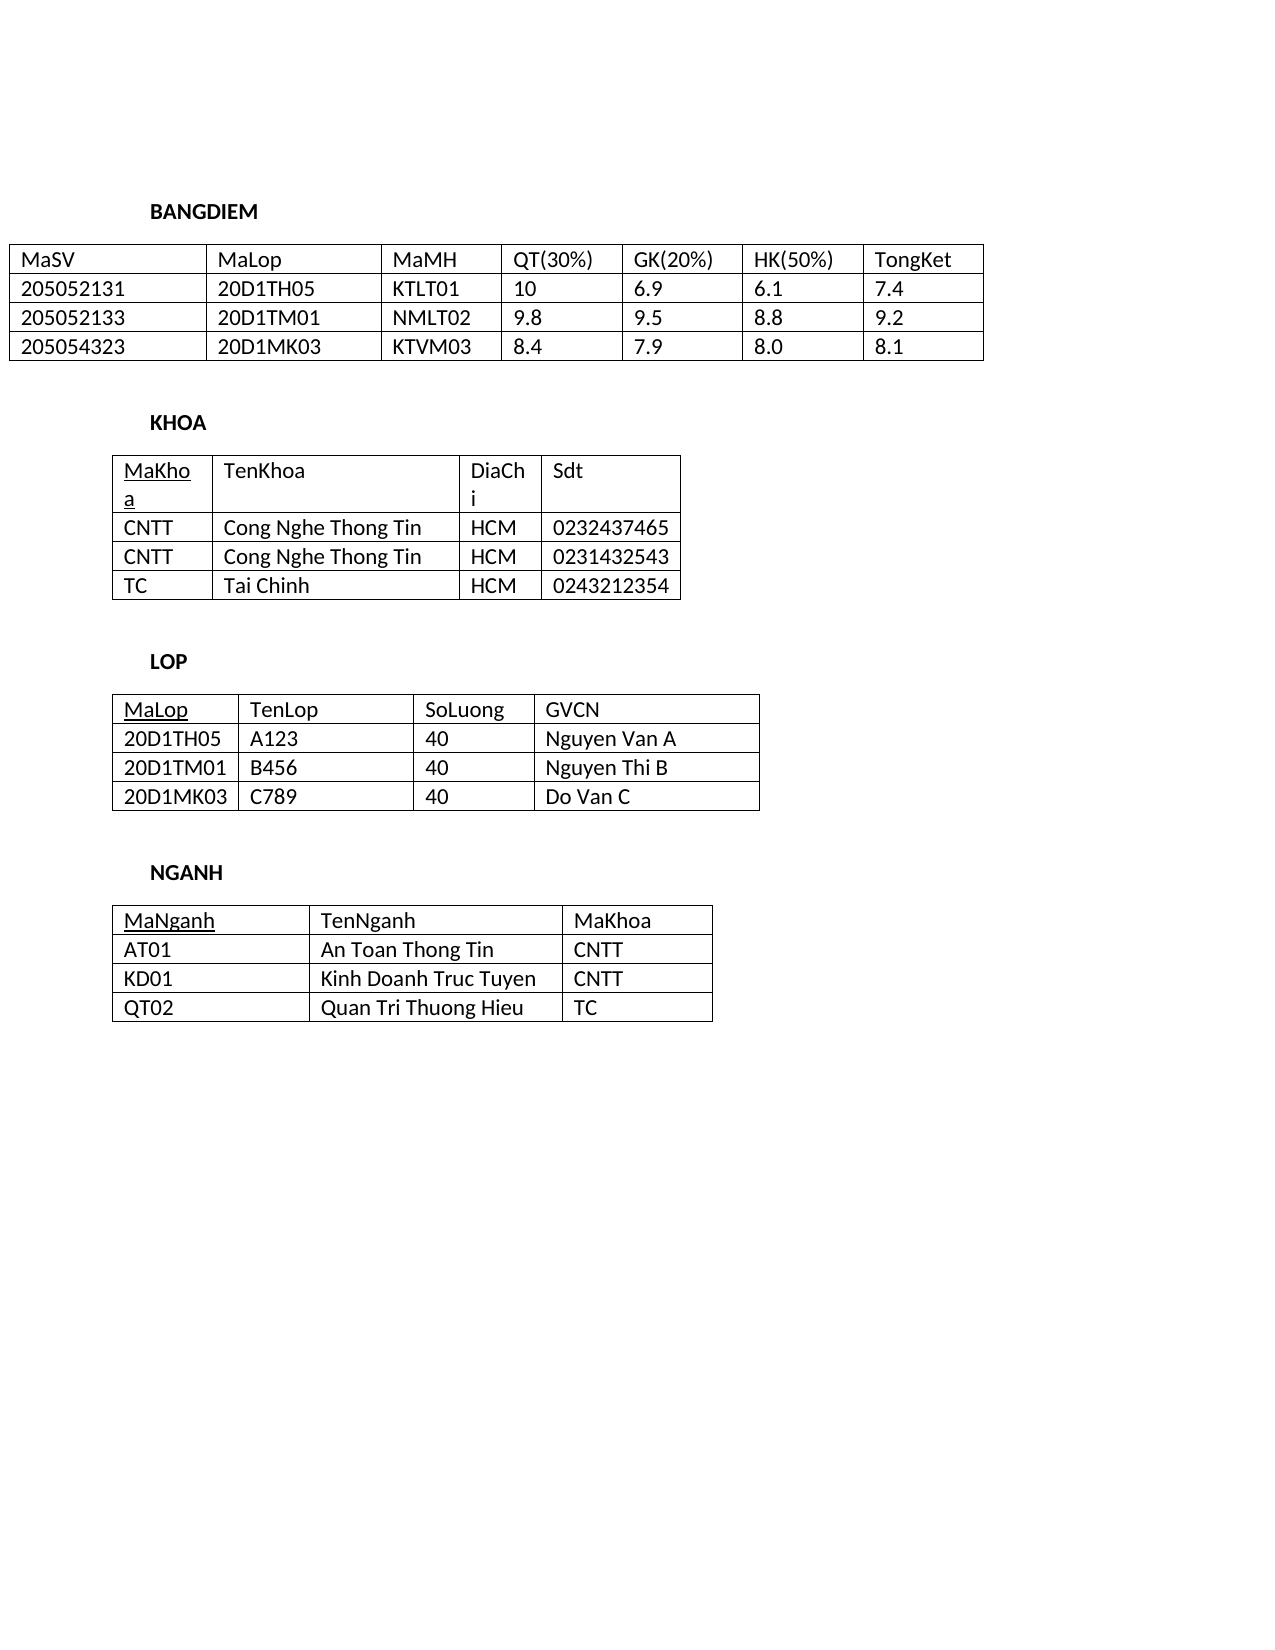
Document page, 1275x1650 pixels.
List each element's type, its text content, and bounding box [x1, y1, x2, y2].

table_cell 20D1TM01 [207, 303, 381, 331]
table_cell CNTT [563, 935, 712, 963]
table_cell HCM [460, 542, 541, 570]
table_cell AT01 [113, 935, 309, 963]
table_cell 9.8 [502, 303, 622, 331]
table_header TenLop [239, 695, 413, 723]
table_cell 205054323 [10, 332, 206, 360]
table_cell 0243212354 [542, 571, 680, 599]
table_header MaSV [10, 245, 206, 273]
table_cell 8.0 [743, 332, 863, 360]
table_cell 6.1 [743, 274, 863, 302]
table_header MaMH [382, 245, 501, 273]
table_cell Cong Nghe Thong Tin [213, 542, 459, 570]
table_cell 205052131 [10, 274, 206, 302]
text KHOA [150, 408, 1125, 436]
table_cell Tai Chinh [213, 571, 459, 599]
table_header GK(20%) [623, 245, 742, 273]
table_cell 7.9 [623, 332, 742, 360]
table_header MaLop [207, 245, 381, 273]
table_header GVCN [535, 695, 759, 723]
table_cell 20D1TH05 [207, 274, 381, 302]
table_cell Quan Tri Thuong Hieu [310, 993, 562, 1021]
table_header QT(30%) [502, 245, 622, 273]
table_cell KTVM03 [382, 332, 501, 360]
table_header MaLop [113, 695, 238, 723]
table_cell NMLT02 [382, 303, 501, 331]
table_cell C789 [239, 782, 413, 810]
table_cell 8.4 [502, 332, 622, 360]
table_cell Cong Nghe Thong Tin [213, 513, 459, 541]
table_cell KTLT01 [382, 274, 501, 302]
table_header MaNganh [113, 906, 309, 934]
table_header Sdt [542, 456, 680, 512]
table_cell An Toan Thong Tin [310, 935, 562, 963]
table_cell 10 [502, 274, 622, 302]
table_cell 40 [414, 753, 534, 781]
text BANGDIEM [150, 197, 1125, 225]
table_cell 20D1MK03 [207, 332, 381, 360]
table_cell Kinh Doanh Truc Tuyen [310, 964, 562, 992]
table_cell 20D1MK03 [113, 782, 238, 810]
table_cell KD01 [113, 964, 309, 992]
table_cell 7.4 [864, 274, 983, 302]
table_cell 0231432543 [542, 542, 680, 570]
table_cell TC [113, 571, 212, 599]
table_cell 20D1TH05 [113, 724, 238, 752]
table_header SoLuong [414, 695, 534, 723]
table_cell 9.2 [864, 303, 983, 331]
table_header TenNganh [310, 906, 562, 934]
table_cell 6.9 [623, 274, 742, 302]
table_cell QT02 [113, 993, 309, 1021]
table_cell A123 [239, 724, 413, 752]
table_cell 9.5 [623, 303, 742, 331]
text LOP [150, 647, 1125, 675]
table_cell Nguyen Thi B [535, 753, 759, 781]
table_header TenKhoa [213, 456, 459, 512]
table_header TongKet [864, 245, 983, 273]
table_header DiaChi [460, 456, 541, 512]
table_cell 8.1 [864, 332, 983, 360]
table_cell 20D1TM01 [113, 753, 238, 781]
table_cell HCM [460, 571, 541, 599]
table_cell CNTT [113, 542, 212, 570]
table_cell B456 [239, 753, 413, 781]
table_cell TC [563, 993, 712, 1021]
table_header MaKhoa [563, 906, 712, 934]
table_cell HCM [460, 513, 541, 541]
table_cell CNTT [113, 513, 212, 541]
table_header HK(50%) [743, 245, 863, 273]
table_cell CNTT [563, 964, 712, 992]
table_cell 40 [414, 724, 534, 752]
table_cell 40 [414, 782, 534, 810]
table_cell Nguyen Van A [535, 724, 759, 752]
table_header MaKhoa [113, 456, 212, 512]
table_cell 0232437465 [542, 513, 680, 541]
table_cell 8.8 [743, 303, 863, 331]
text NGANH [150, 858, 1125, 886]
table_cell Do Van C [535, 782, 759, 810]
table_cell 205052133 [10, 303, 206, 331]
